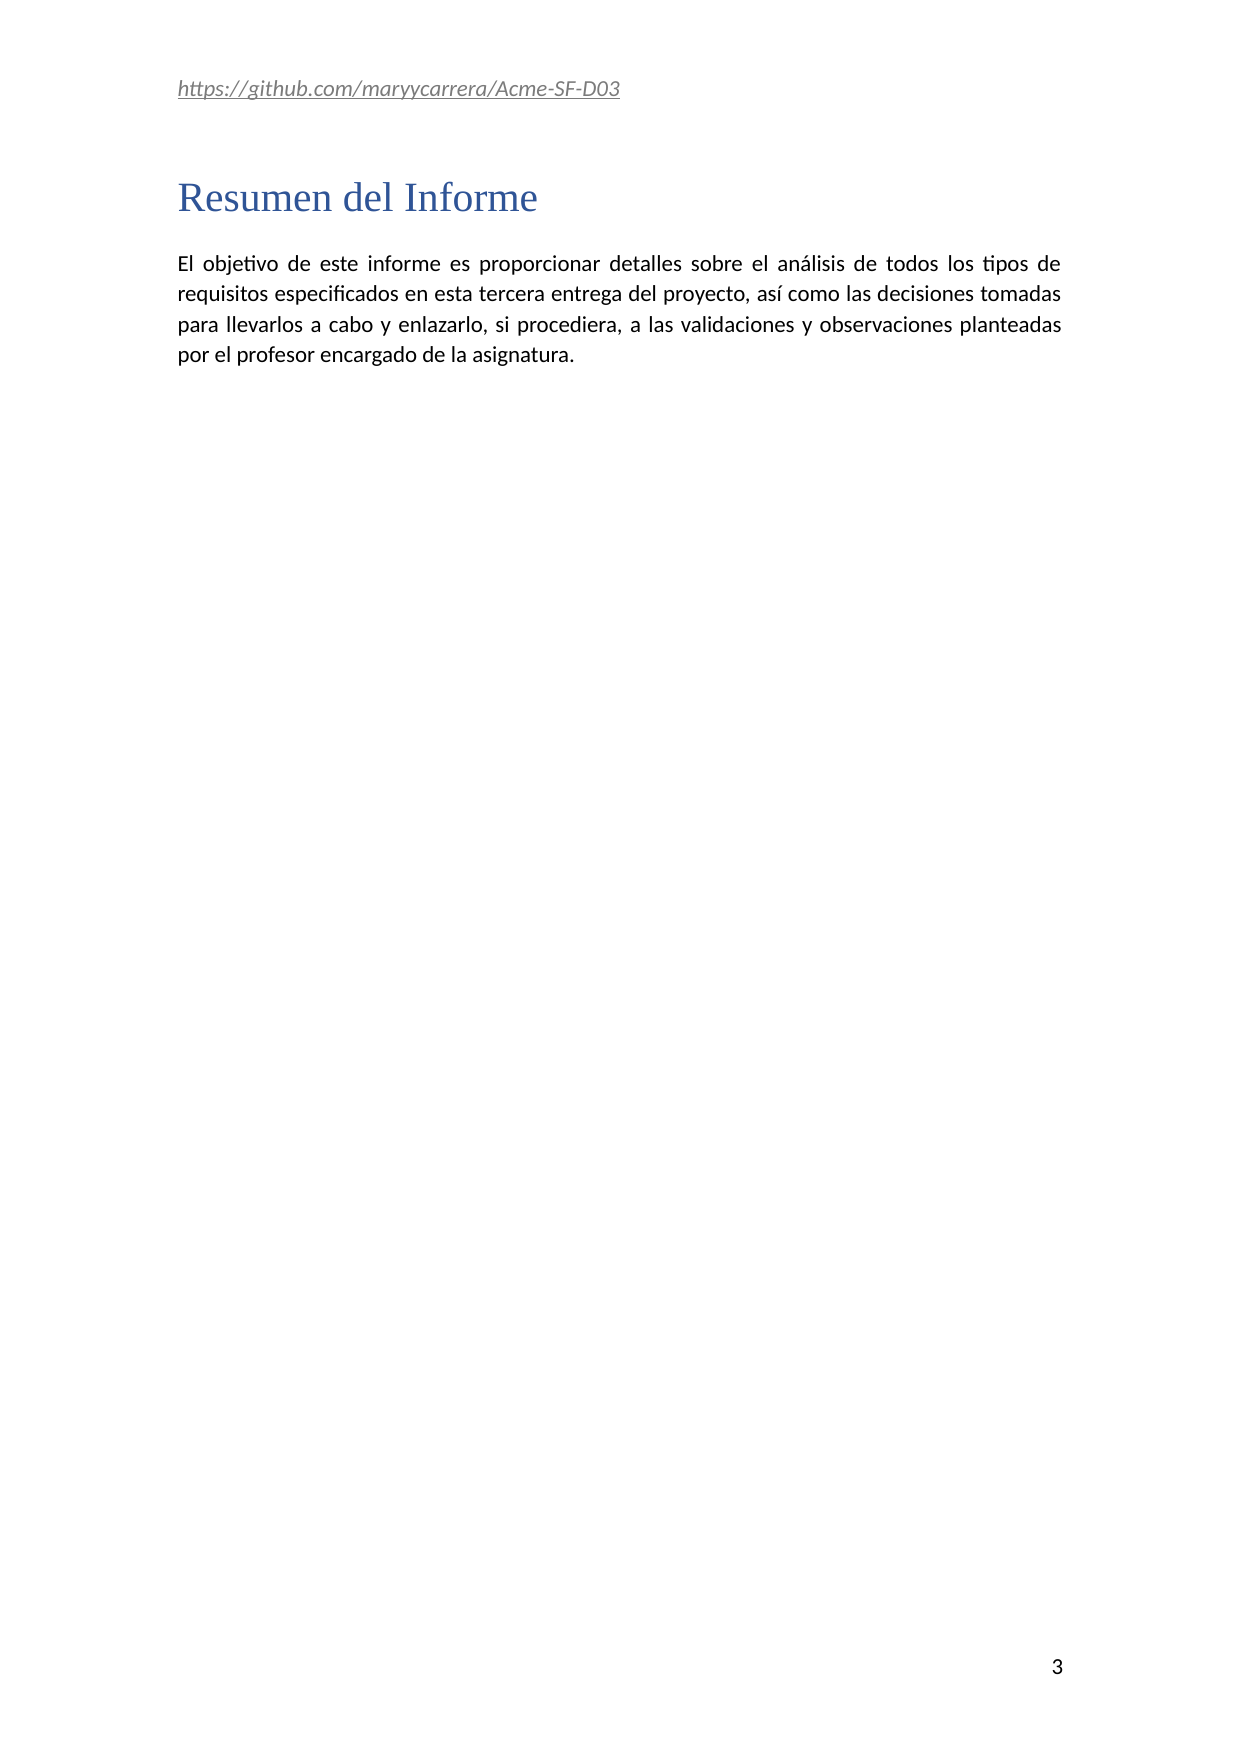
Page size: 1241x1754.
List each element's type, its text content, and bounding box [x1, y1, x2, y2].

subtitle Resumen del Informe [177, 173, 1063, 221]
text El objetivo de este informe es proporcionar detalles sobre el análisis de todos los tipos de requisitos especificados en esta tercera entrega del proyecto, así como las decisiones tomadas para llevarlos a cabo y enlazarlo, si procediera, a las validaciones y observaciones planteadas por el profesor encargado de la asignatura. [177, 249, 1063, 368]
